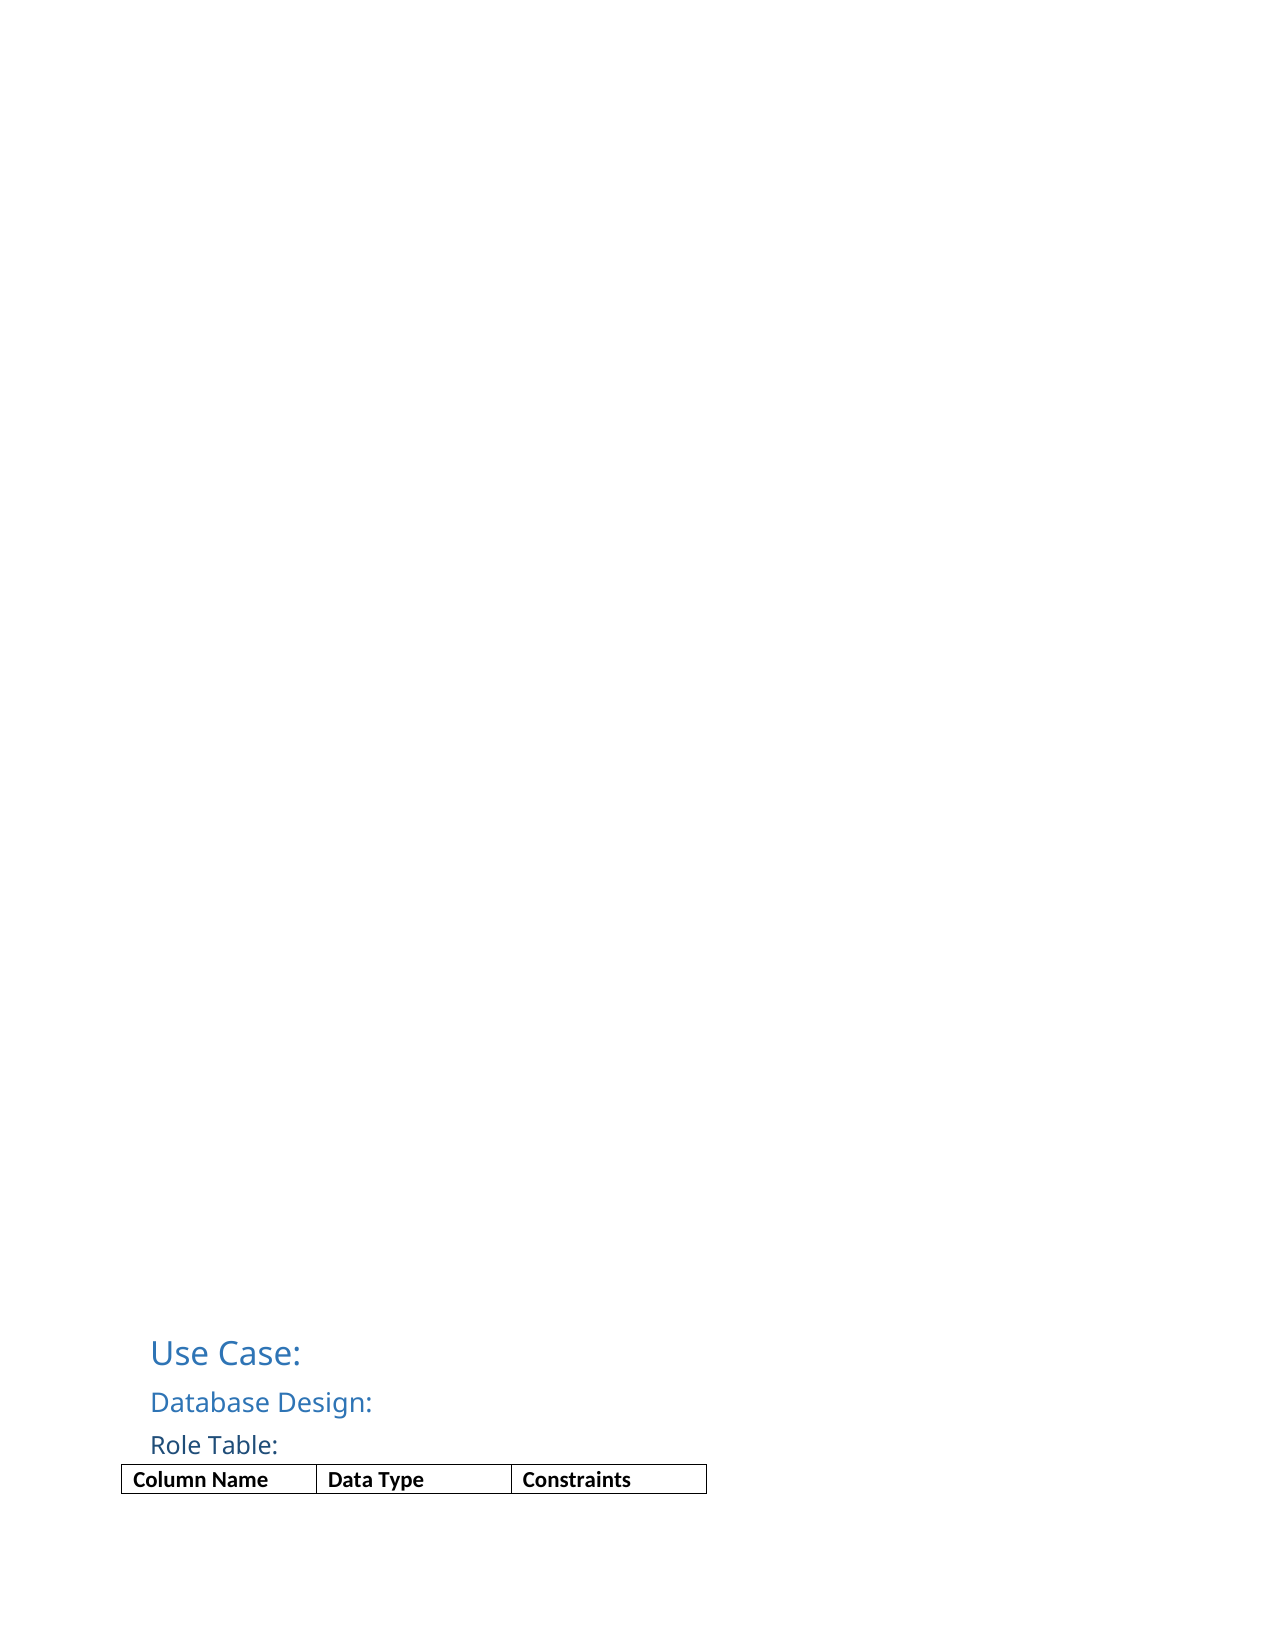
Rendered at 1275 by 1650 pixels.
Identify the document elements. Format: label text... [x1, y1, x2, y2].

table_header Constraints [512, 1465, 706, 1493]
table_header Data Type [317, 1465, 511, 1493]
subtitle Use Case: [150, 1330, 1125, 1376]
subtitle Database Design: [150, 1383, 1125, 1420]
table_header Column Name [122, 1465, 316, 1493]
subtitle Role Table: [150, 1427, 1125, 1461]
